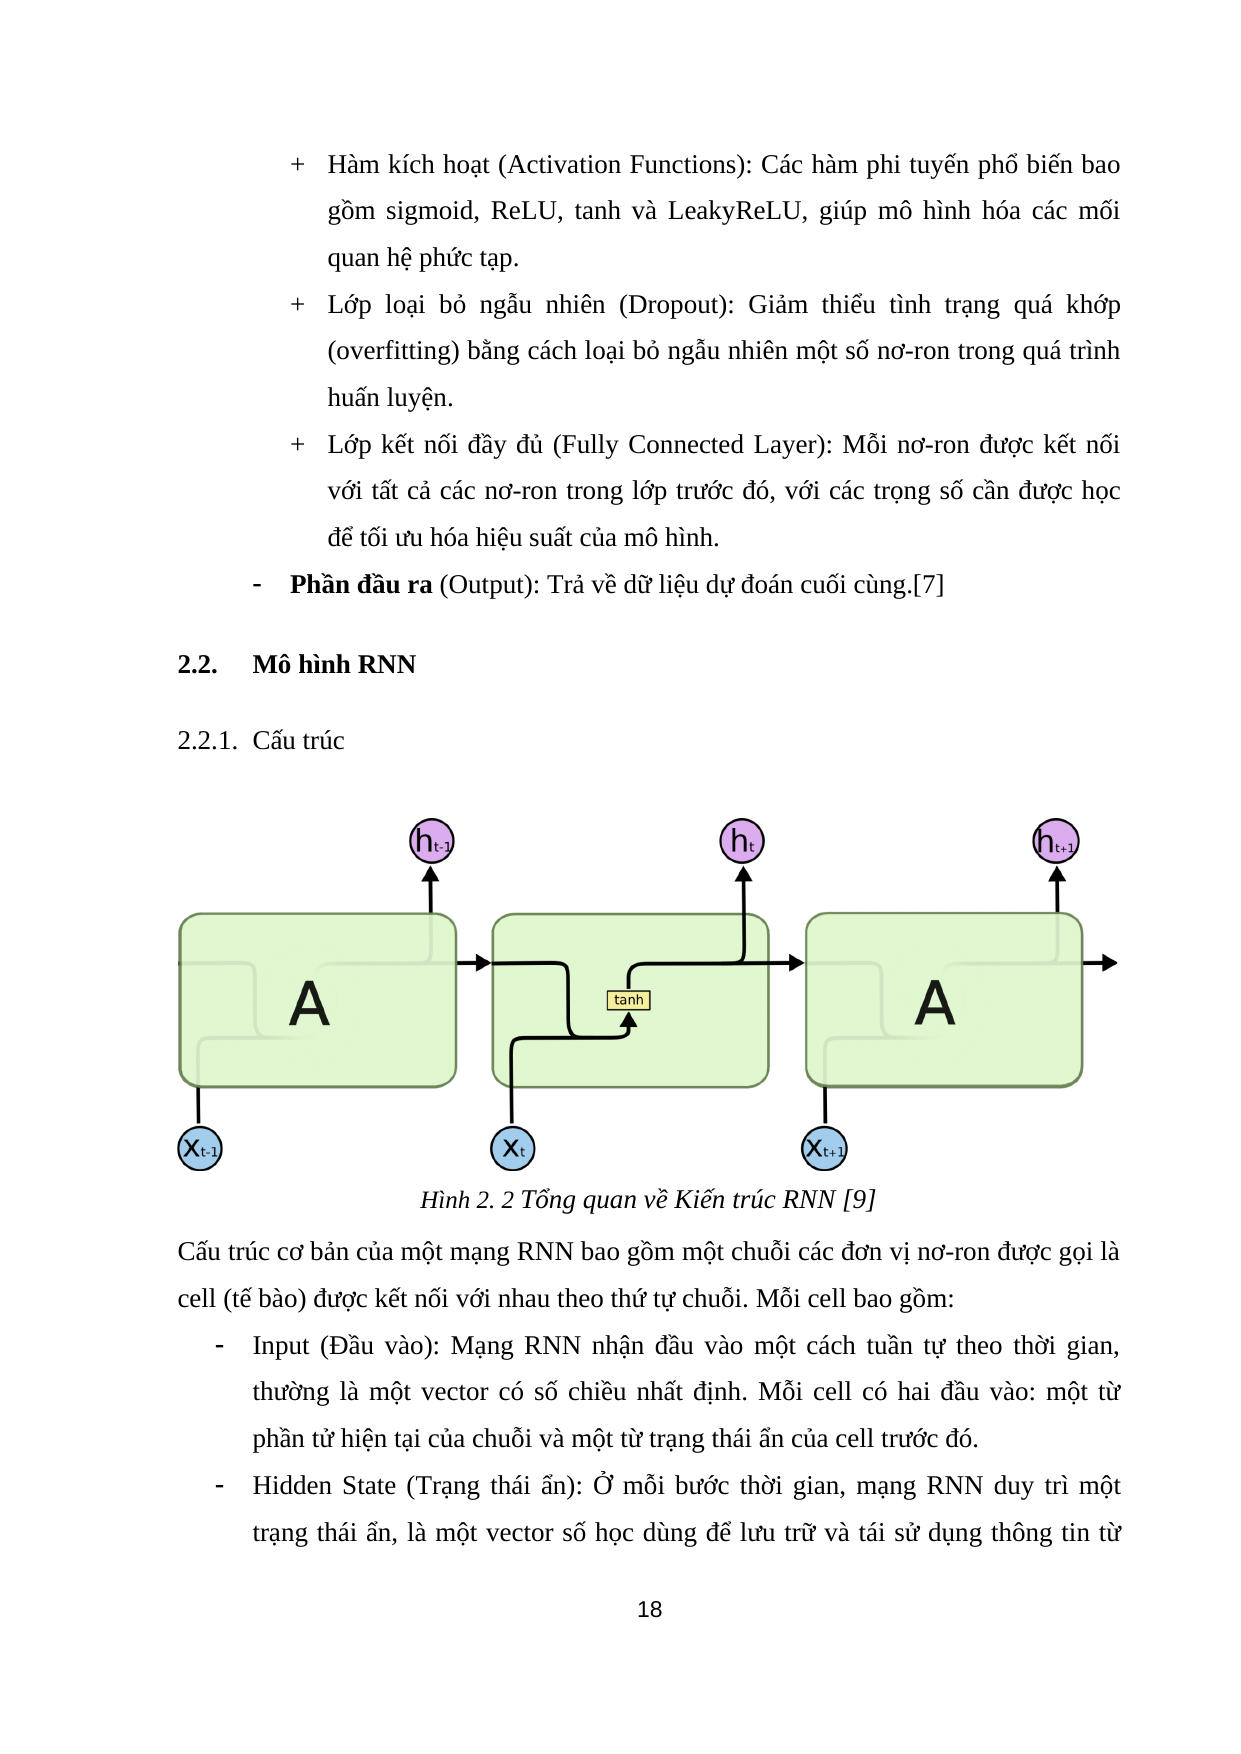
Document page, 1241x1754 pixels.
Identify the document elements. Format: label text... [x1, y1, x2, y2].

list Phần đầu ra (Output): Trả về dữ liệu dự đoán cuối cùng.[7] [252, 568, 1122, 599]
list Input (Đầu vào): Mạng RNN nhận đầu vào một cách tuần tự theo thời gian, thường là một vector có số chiều nhất định. Mỗi cell có hai đầu vào: một từ phần tử hiện tại của chuỗi và một từ trạng thái ẩn của cell trước đó. [215, 1329, 1122, 1453]
list Hàm kích hoạt (Activation Functions): Các hàm phi tuyến phổ biến bao gồm sigmoid, ReLU, tanh và LeakyReLU, giúp mô hình hóa các mối quan hệ phức tạp. [290, 148, 1122, 272]
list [215, 1469, 1122, 1547]
text Cấu trúc cơ bản của một mạng RNN bao gồm một chuỗi các đơn vị nơ-ron được gọi là cell (tế bào) được kết nối với nhau theo thứ tự chuỗi. Mỗi cell bao gồm: [177, 1235, 1122, 1313]
subtitle Mô hình RNN [177, 648, 1122, 679]
list Lớp loại bỏ ngẫu nhiên (Dropout): Giảm thiểu tình trạng quá khớp (overfitting) bằng cách loại bỏ ngẫu nhiên một số nơ-ron trong quá trình huấn luyện. [290, 288, 1122, 412]
subtitle Cấu trúc [177, 724, 1122, 755]
picture [177, 818, 1118, 1171]
text Hình 2. 2 Tổng quan về Kiến trúc RNN [9] [177, 1183, 1122, 1214]
list Lớp kết nối đầy đủ (Fully Connected Layer): Mỗi nơ-ron được kết nối với tất cả các nơ-ron trong lớp trước đó, với các trọng số cần được học để tối ưu hóa hiệu suất của mô hình. [290, 428, 1122, 552]
